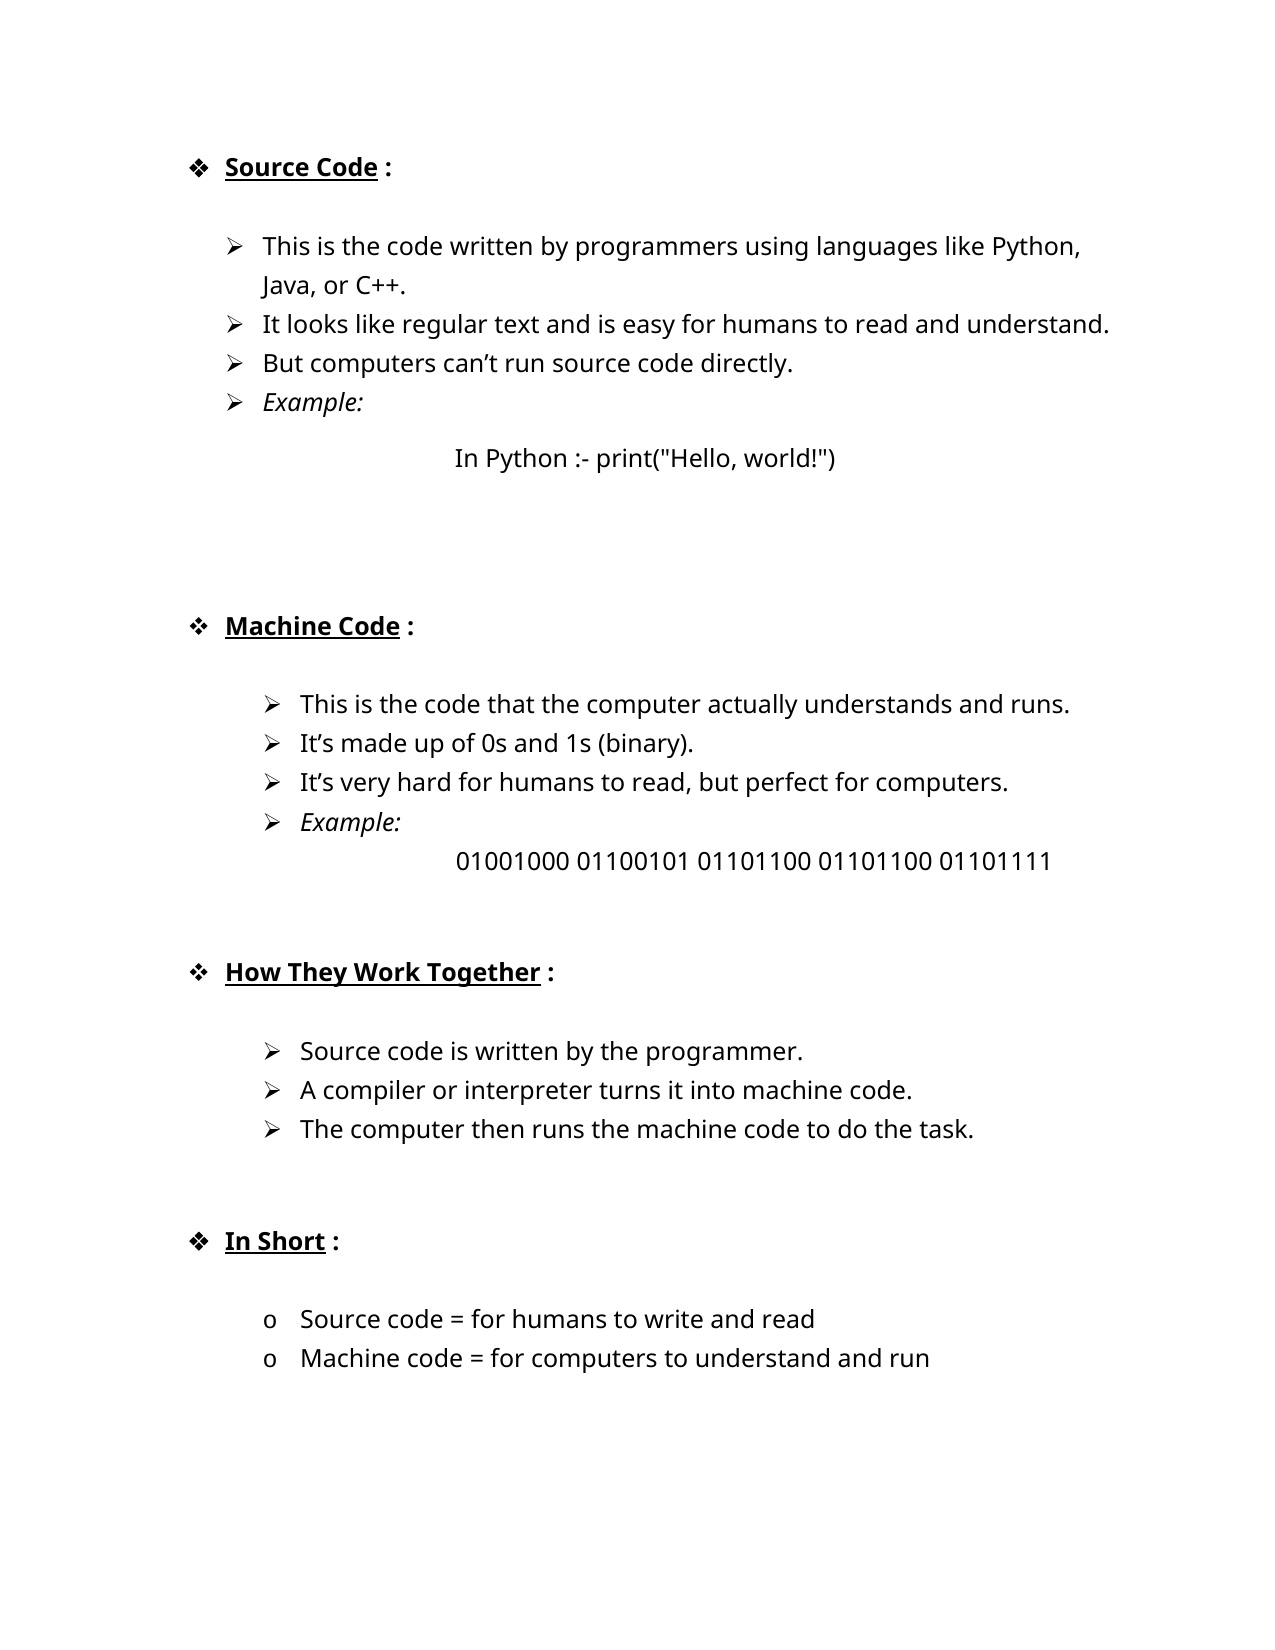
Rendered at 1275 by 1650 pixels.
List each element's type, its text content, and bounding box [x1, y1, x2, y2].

list It’s very hard for humans to read, but perfect for computers. [262, 765, 1125, 799]
list Machine Code : [187, 608, 1125, 642]
list This is the code written by programmers using languages like Python, Java, or C++. [225, 228, 1125, 302]
list It looks like regular text and is easy for humans to read and understand. [225, 307, 1125, 341]
list A compiler or interpreter turns it into machine code. [262, 1072, 1125, 1107]
list Source Code : [187, 150, 1125, 184]
list Example: [225, 385, 1125, 419]
list How They Work Together : [187, 955, 1125, 989]
list Source code = for humans to write and read [262, 1302, 1125, 1336]
list In Short : [187, 1223, 1125, 1257]
list Source code is written by the programmer. [262, 1033, 1125, 1067]
list Example: 01001000 01100101 01101100 01101100 01101111 [262, 804, 1125, 877]
text In Python :- print("Hello, world!") [150, 441, 1125, 475]
list But computers can’t run source code directly. [225, 346, 1125, 380]
list Machine code = for computers to understand and run [262, 1341, 1125, 1375]
list This is the code that the computer actually understands and runs. [262, 687, 1125, 721]
list It’s made up of 0s and 1s (binary). [262, 726, 1125, 760]
list The computer then runs the machine code to do the task. [262, 1112, 1125, 1146]
